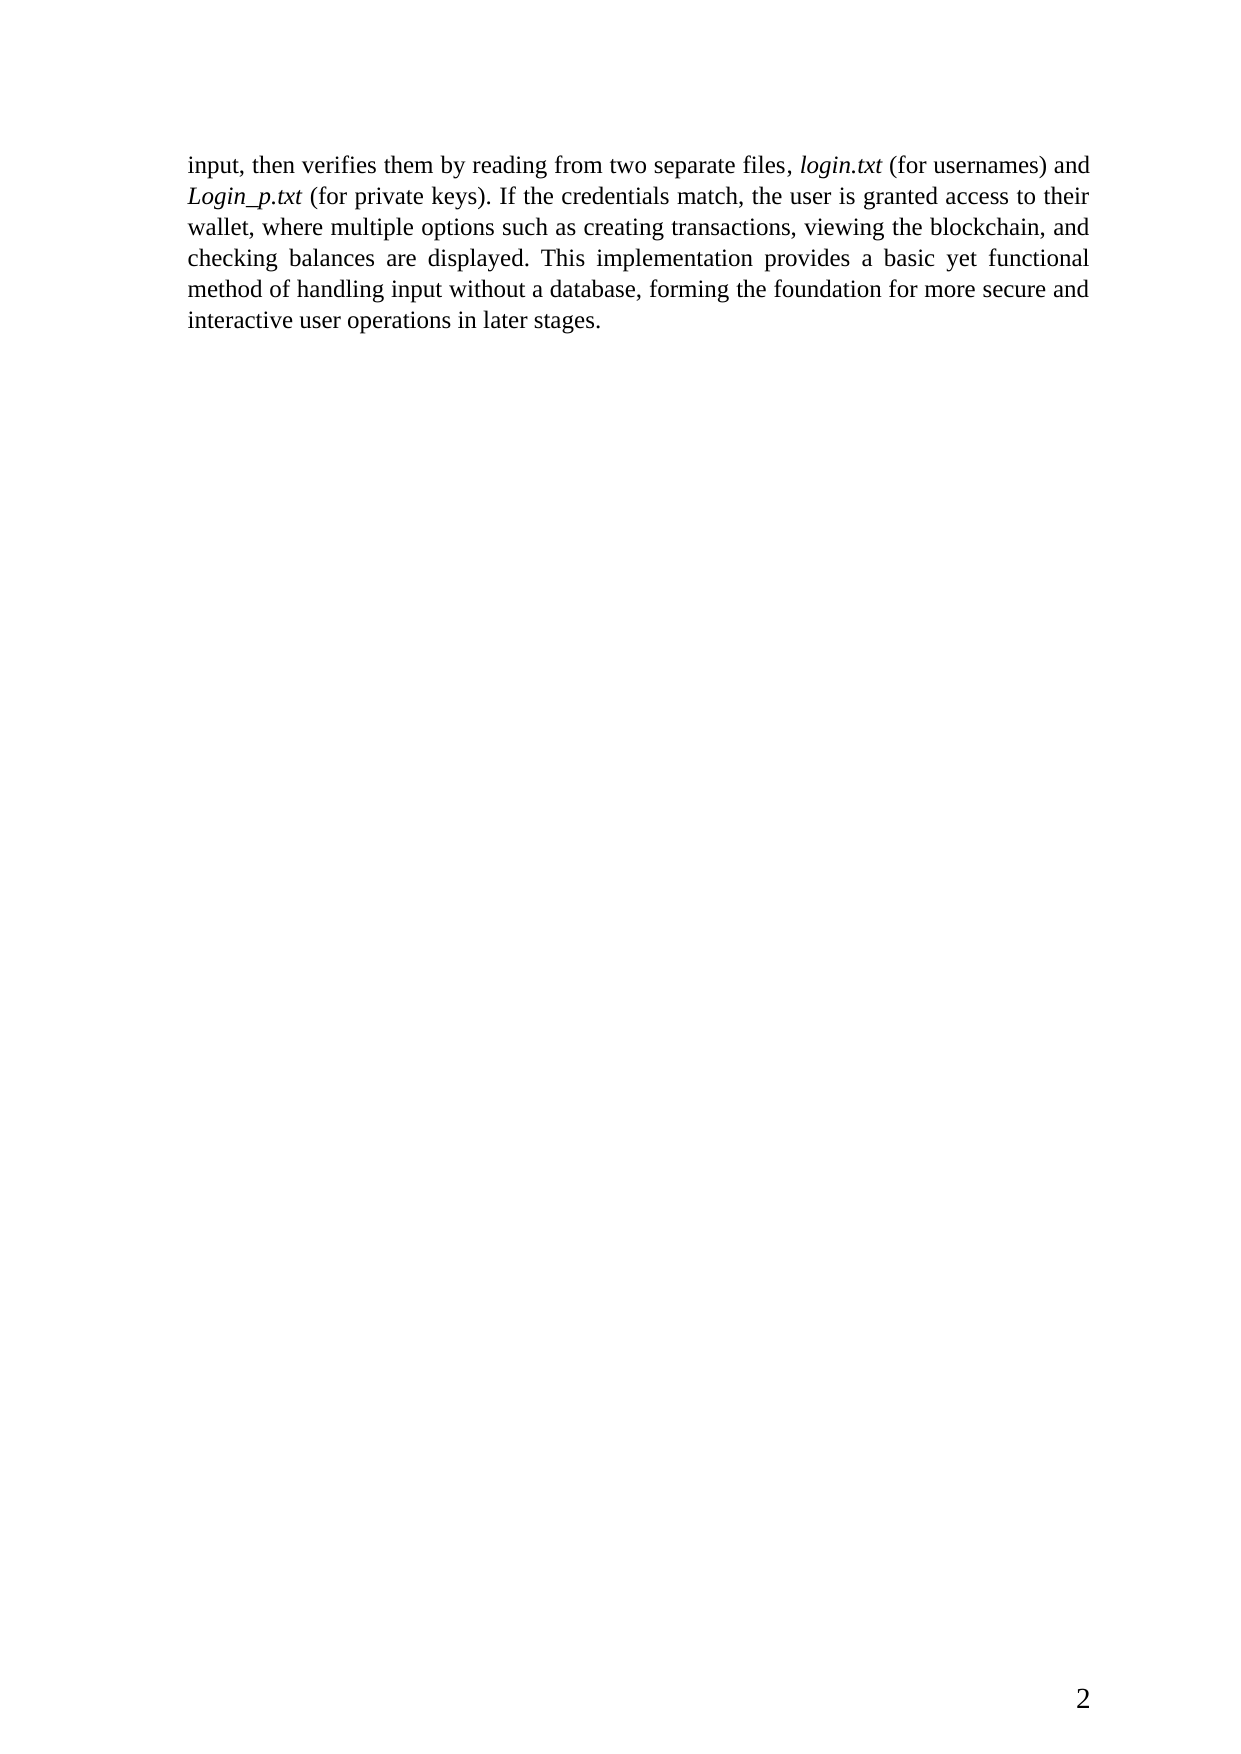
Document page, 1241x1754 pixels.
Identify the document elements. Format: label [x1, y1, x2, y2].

list [187, 150, 1090, 334]
